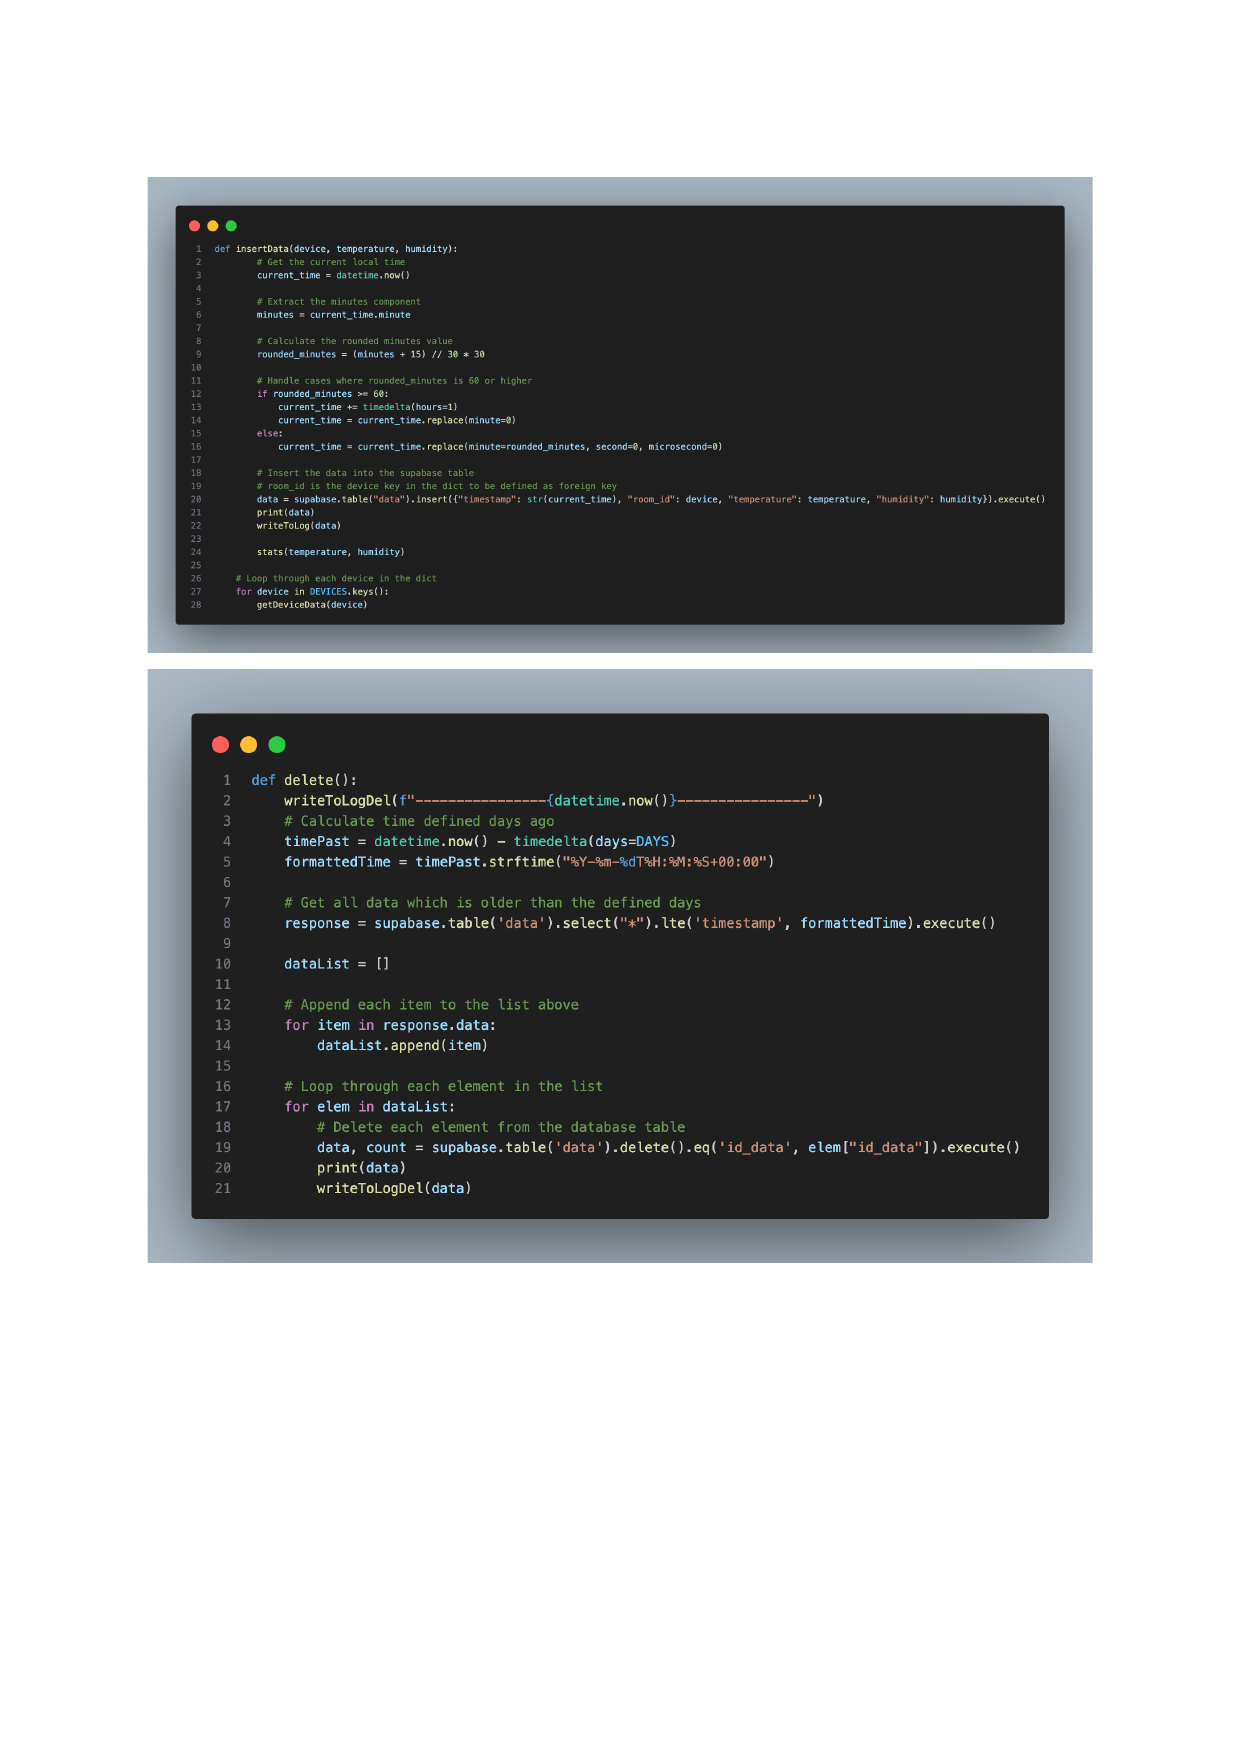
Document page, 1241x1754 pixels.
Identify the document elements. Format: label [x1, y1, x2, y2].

picture [147, 177, 1093, 653]
picture [147, 669, 1093, 1263]
